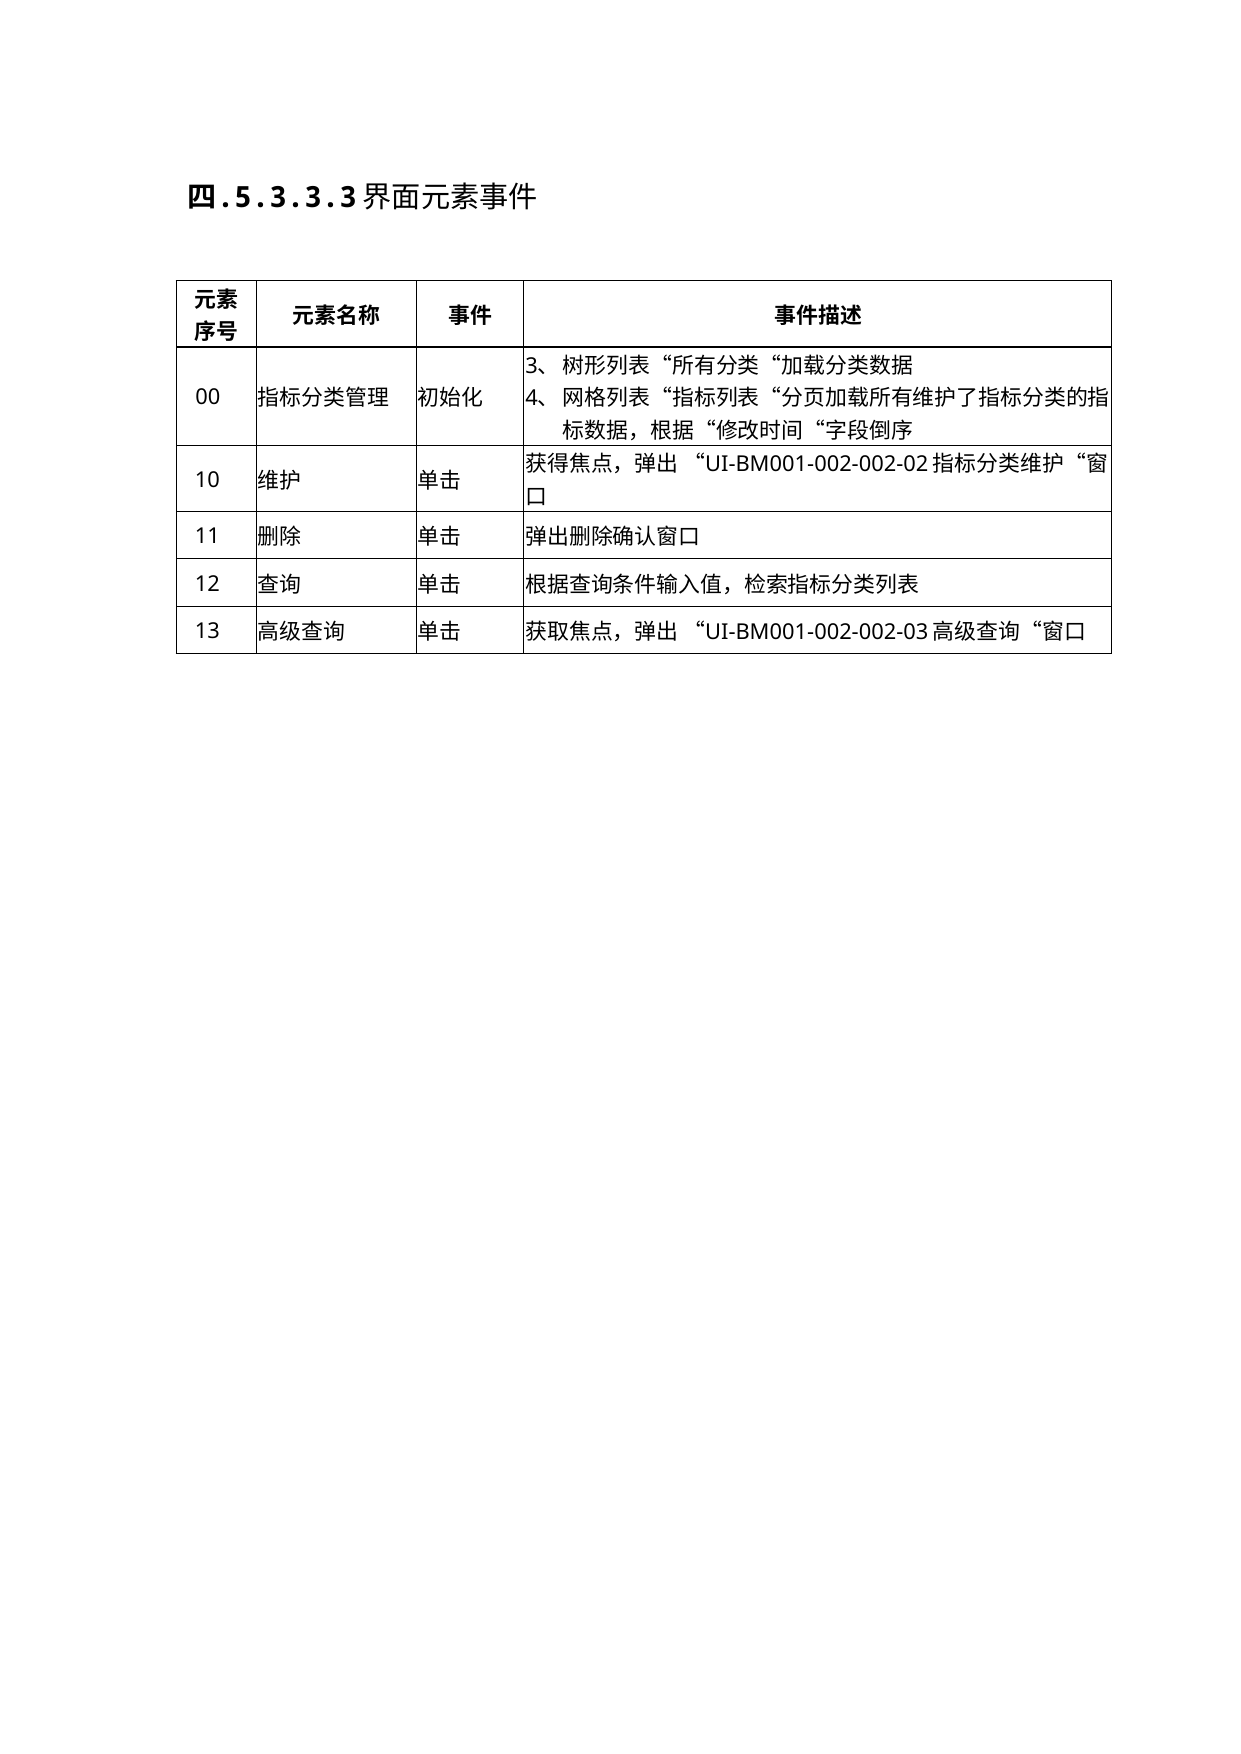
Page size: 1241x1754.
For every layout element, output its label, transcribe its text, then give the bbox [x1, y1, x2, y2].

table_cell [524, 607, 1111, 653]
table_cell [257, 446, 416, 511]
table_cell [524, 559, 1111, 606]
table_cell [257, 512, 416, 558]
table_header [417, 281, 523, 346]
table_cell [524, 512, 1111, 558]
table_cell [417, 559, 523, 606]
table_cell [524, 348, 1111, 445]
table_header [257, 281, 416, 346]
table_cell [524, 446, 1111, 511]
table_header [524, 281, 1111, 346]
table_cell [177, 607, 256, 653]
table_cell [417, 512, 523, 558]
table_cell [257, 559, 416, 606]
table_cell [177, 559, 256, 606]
subtitle 界面元素事件 [187, 162, 1053, 227]
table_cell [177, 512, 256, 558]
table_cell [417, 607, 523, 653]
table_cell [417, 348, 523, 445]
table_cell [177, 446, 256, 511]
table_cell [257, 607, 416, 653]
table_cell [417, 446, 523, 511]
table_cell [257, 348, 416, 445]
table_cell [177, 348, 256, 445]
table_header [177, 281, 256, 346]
